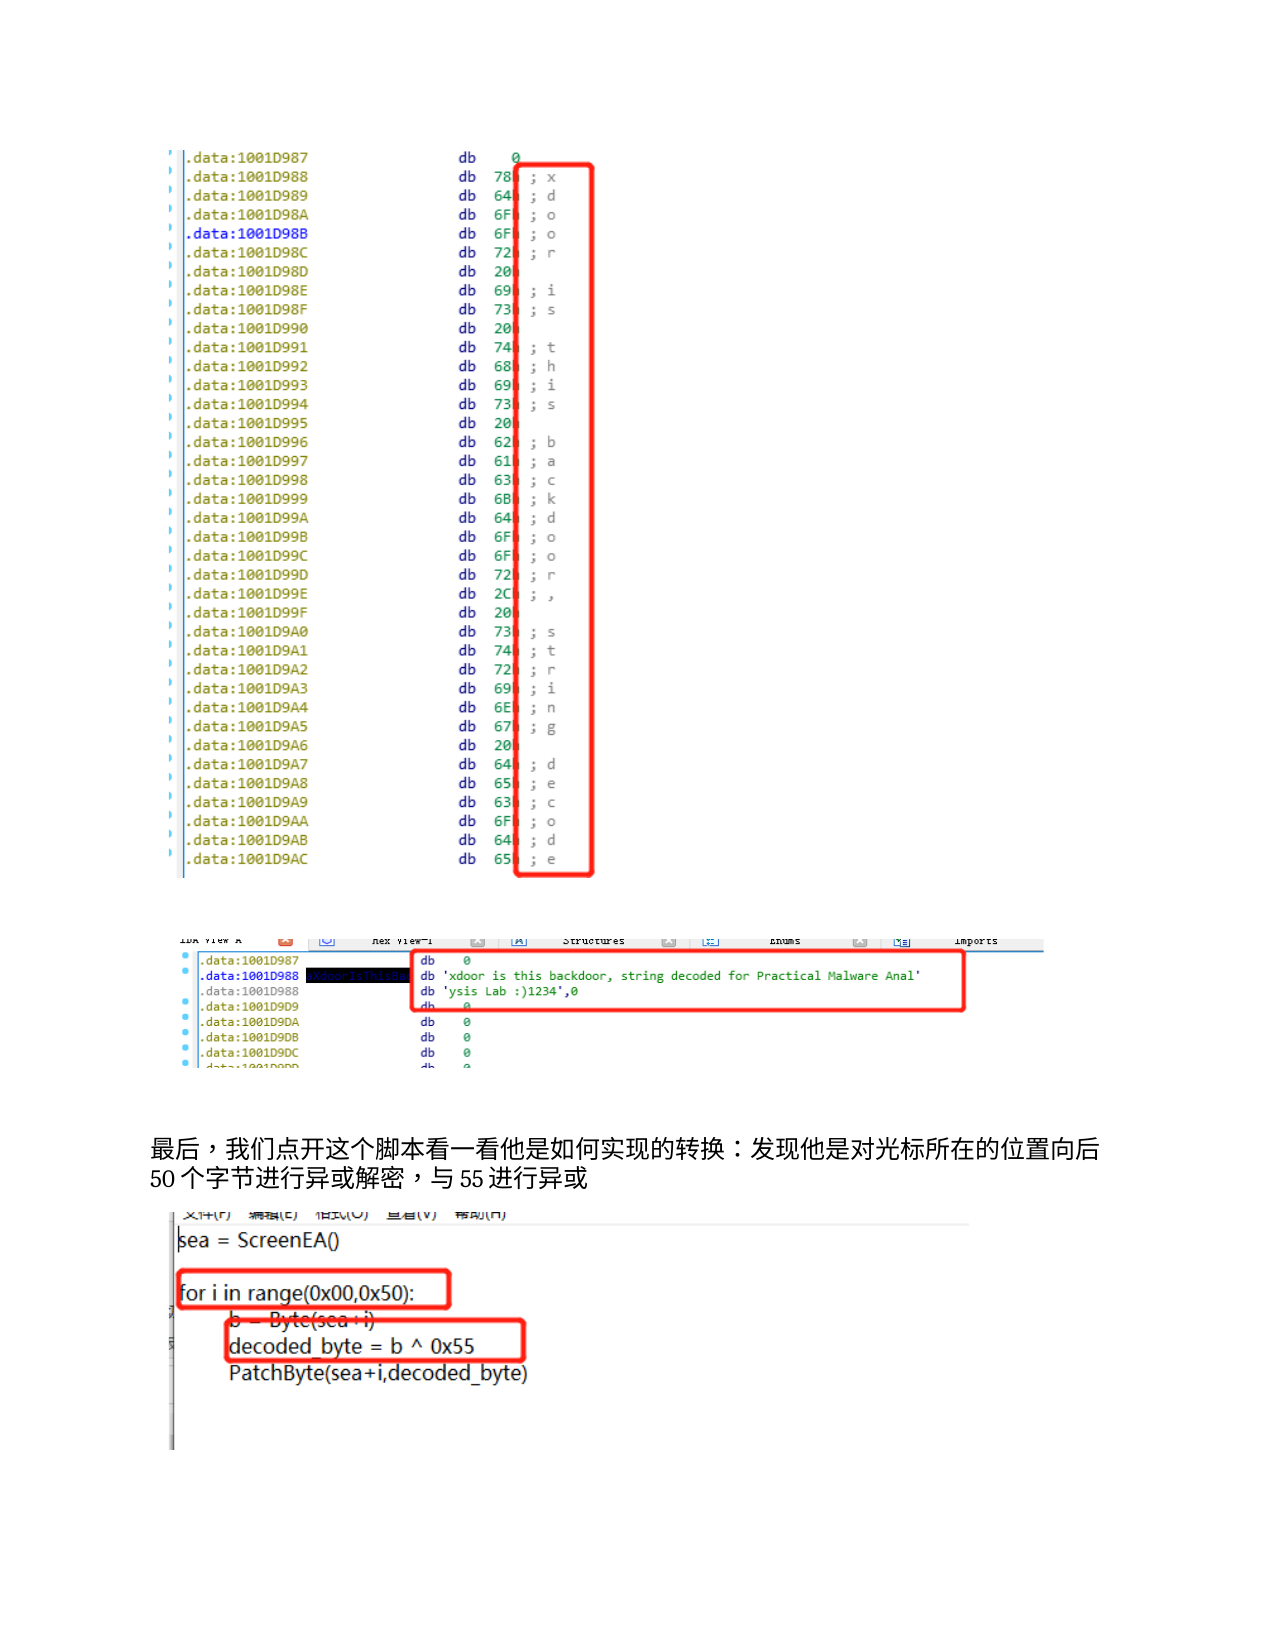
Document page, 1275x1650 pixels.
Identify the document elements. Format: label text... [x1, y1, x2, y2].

picture [168, 1212, 970, 1450]
picture [168, 150, 811, 878]
text 最后，我们点开这个脚本看一看他是如何实现的转换：发现他是对光标所在的位置向后50个字节进行异或解密，与55进行异或 [150, 1136, 1125, 1194]
picture [168, 939, 1044, 1068]
